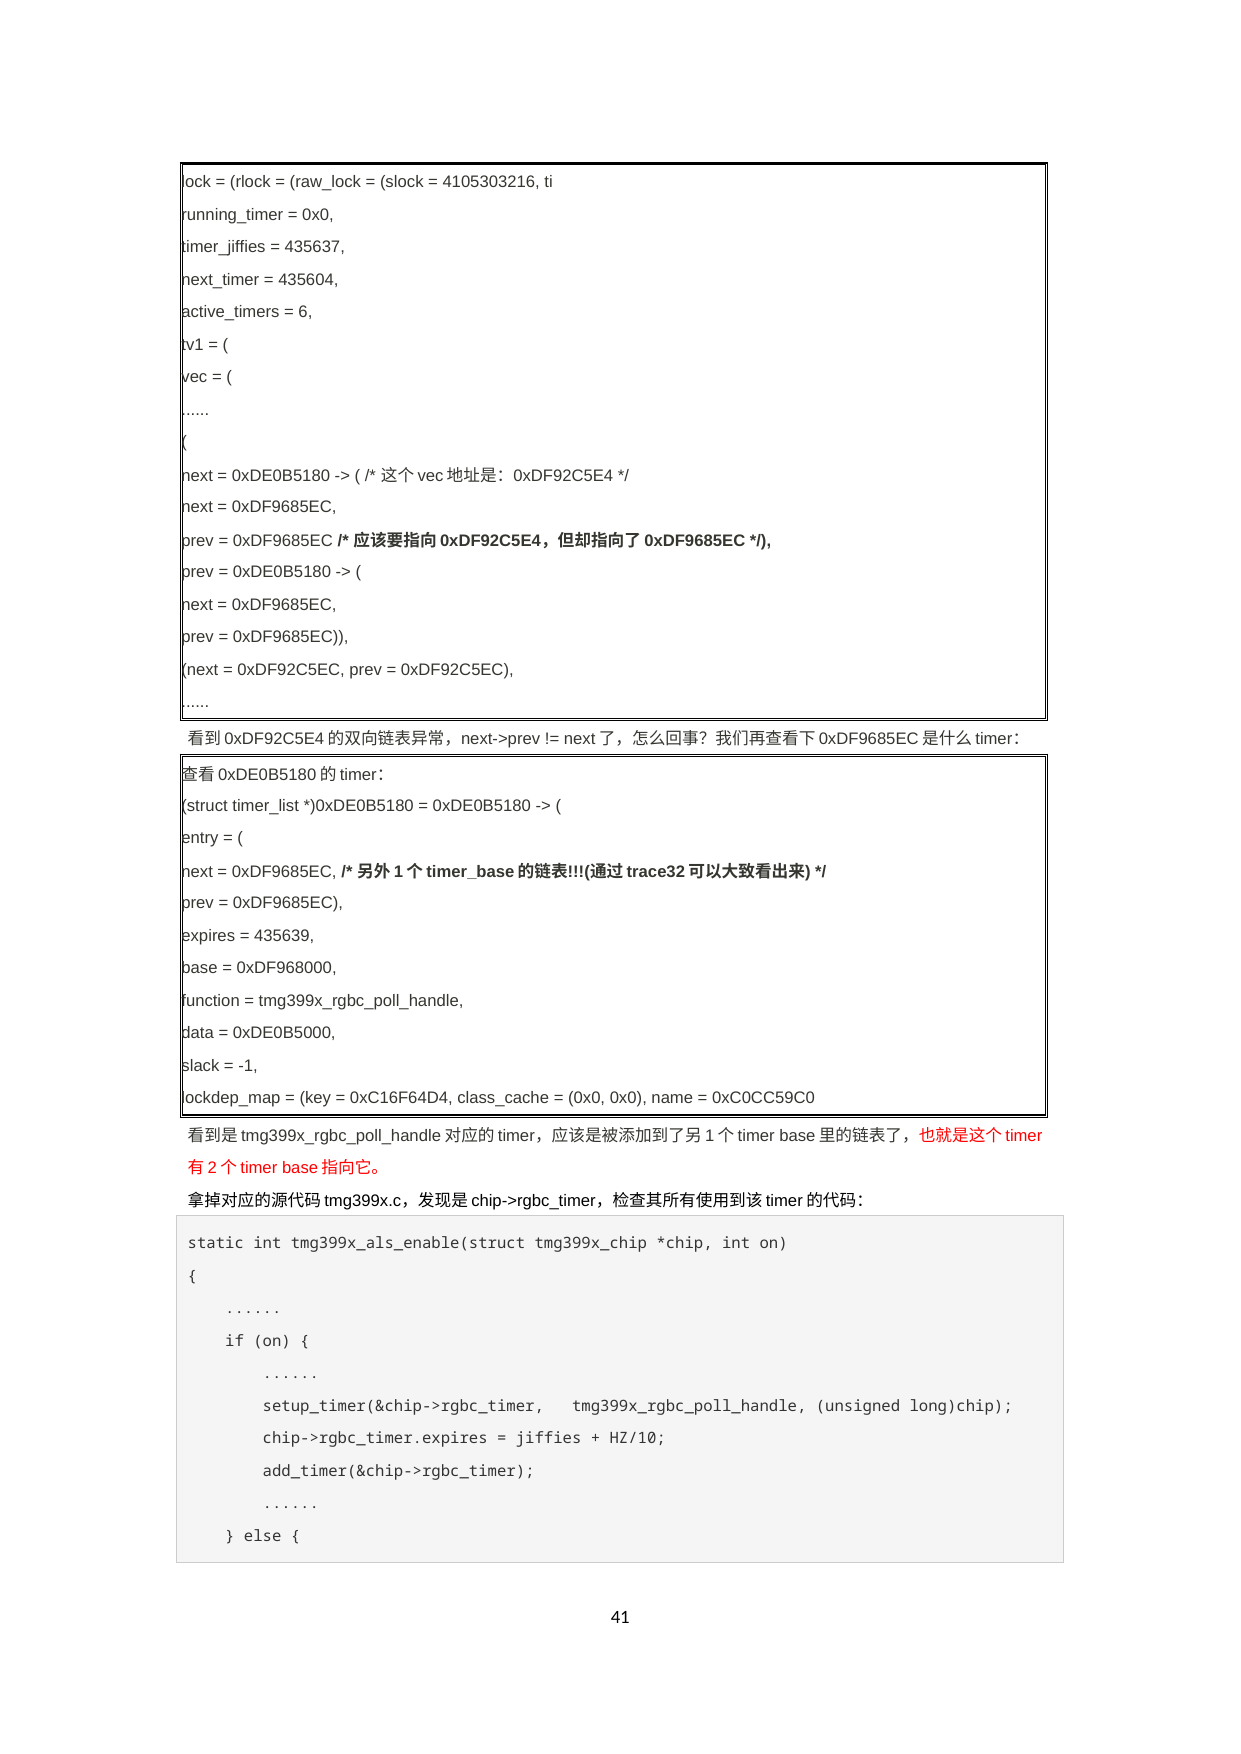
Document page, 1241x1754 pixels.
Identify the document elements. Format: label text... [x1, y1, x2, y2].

text 看到0xDF92C5E4的双向链表异常，next->prev != next了，怎么回事？我们再查看下0xDF9685EC是什么timer： [187, 721, 1053, 753]
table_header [183, 165, 1045, 718]
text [177, 1216, 1063, 1562]
table_header 查看0xDE0B5180的timer： (struct timer_list *)0xDE0B5180 = 0xDE0B5180 -> ( entry = ( next = 0xDF9685EC, /* 另外1个timer_base的链表!!!(通过trace32可以大致看出来) */ prev = 0xDF9685EC), expires = 435639, base = 0xDF968000, function = tmg399x_rgbc_poll_handle, data = 0xDE0B5000, slack = -1, lockdep_map = (key = 0xC16F64D4, class_cache = (0x0, 0x0), name = 0xC0CC59C0 [183, 757, 1045, 1114]
text 看到是tmg399x_rgbc_poll_handle对应的timer，应该是被添加到了另1个timer base里的链表了，也就是这个timer有2个timer base指向它。 [187, 1117, 1053, 1182]
text 拿掉对应的源代码tmg399x.c，发现是chip->rgbc_timer，检查其所有使用到该timer的代码： [187, 1182, 1053, 1215]
